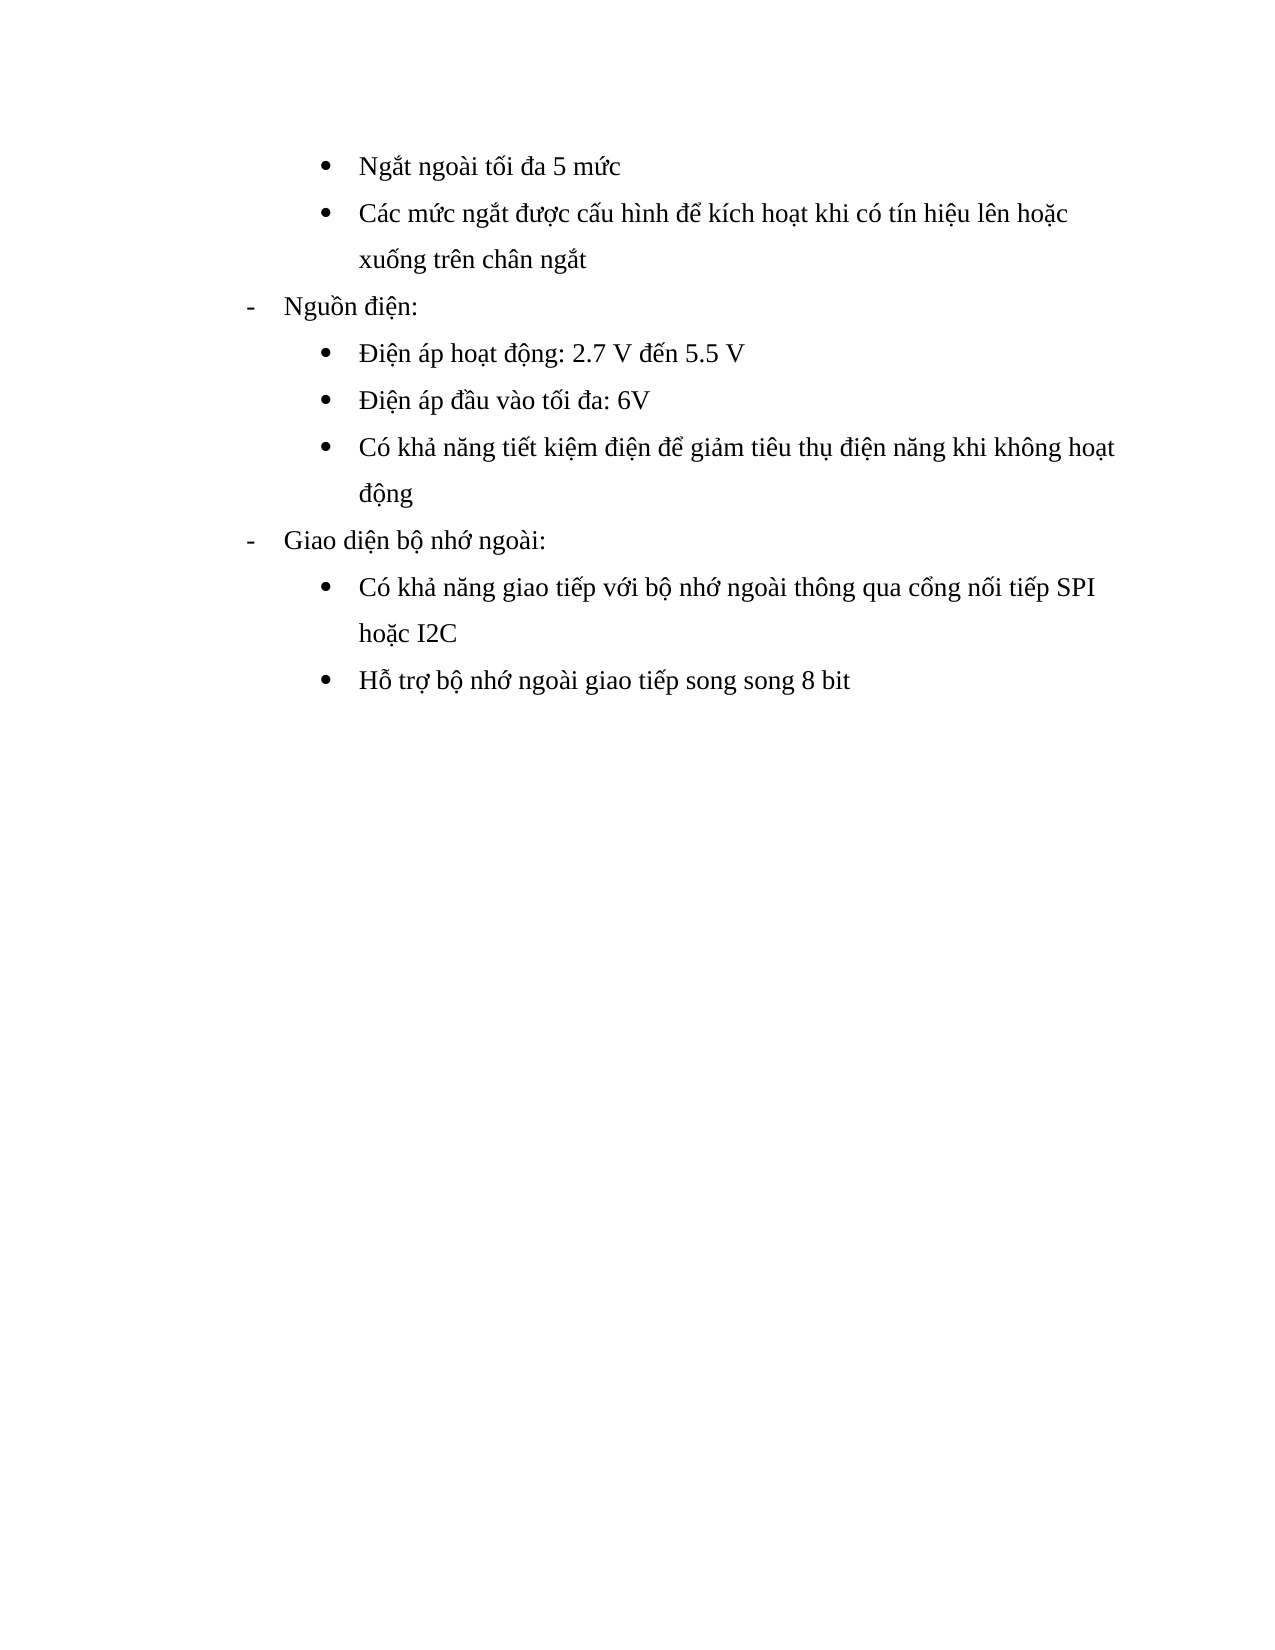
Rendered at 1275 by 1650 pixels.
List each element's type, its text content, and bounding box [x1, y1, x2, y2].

list Có khả năng tiết kiệm điện để giảm tiêu thụ điện năng khi không hoạt động [321, 431, 1125, 509]
list Điện áp đầu vào tối đa: 6V [321, 384, 1125, 415]
list Hỗ trợ bộ nhớ ngoài giao tiếp song song 8 bit [321, 664, 1125, 696]
list Các mức ngắt được cấu hình để kích hoạt khi có tín hiệu lên hoặc xuống trên chân ngắt [321, 197, 1125, 275]
list Giao diện bộ nhớ ngoài: [246, 524, 1125, 555]
list Có khả năng giao tiếp với bộ nhớ ngoài thông qua cổng nối tiếp SPI hoặc I2C [321, 571, 1125, 649]
list Điện áp hoạt động: 2.7 V đến 5.5 V [321, 337, 1125, 368]
list Ngắt ngoài tối đa 5 mức [321, 150, 1125, 181]
list Nguồn điện: [246, 290, 1125, 321]
